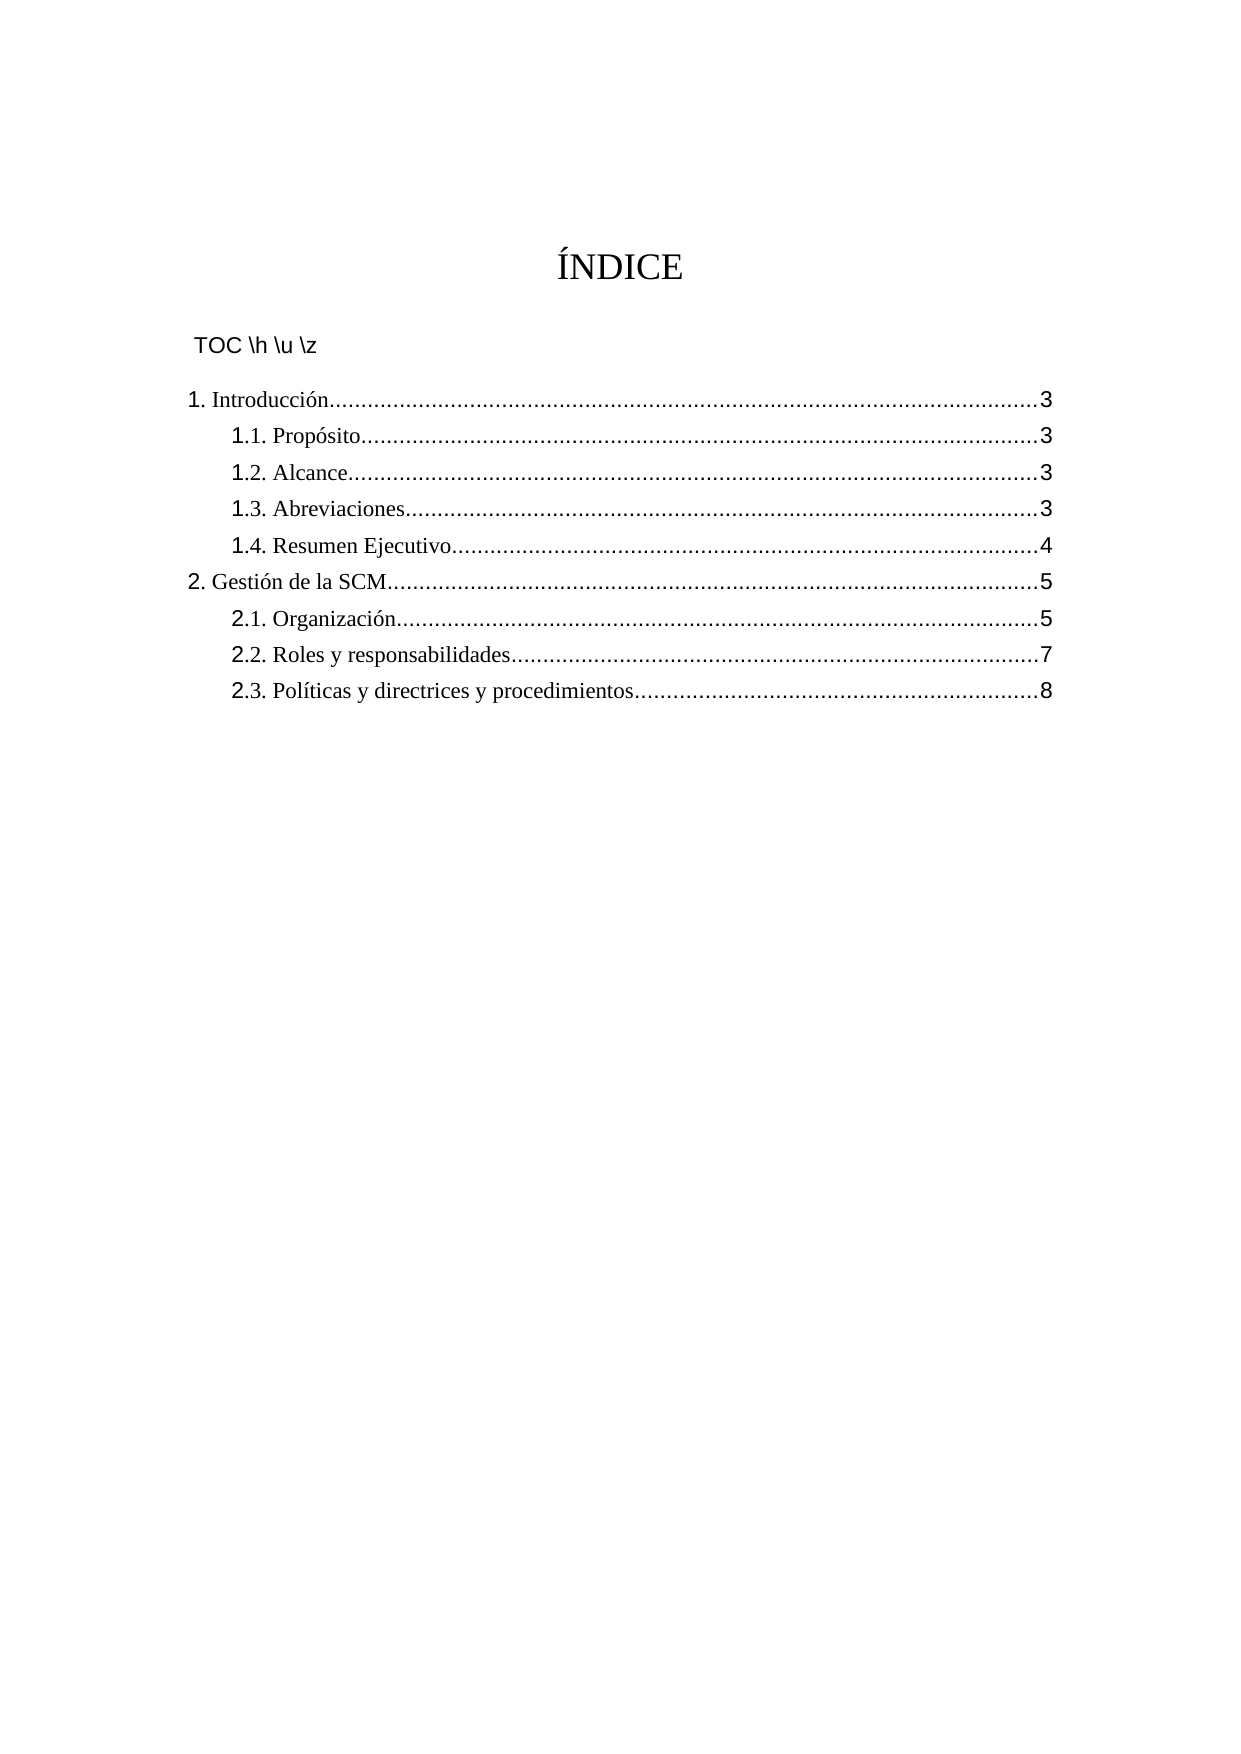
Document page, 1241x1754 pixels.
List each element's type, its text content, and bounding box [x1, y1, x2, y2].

text ÍNDICE [187, 234, 1053, 299]
